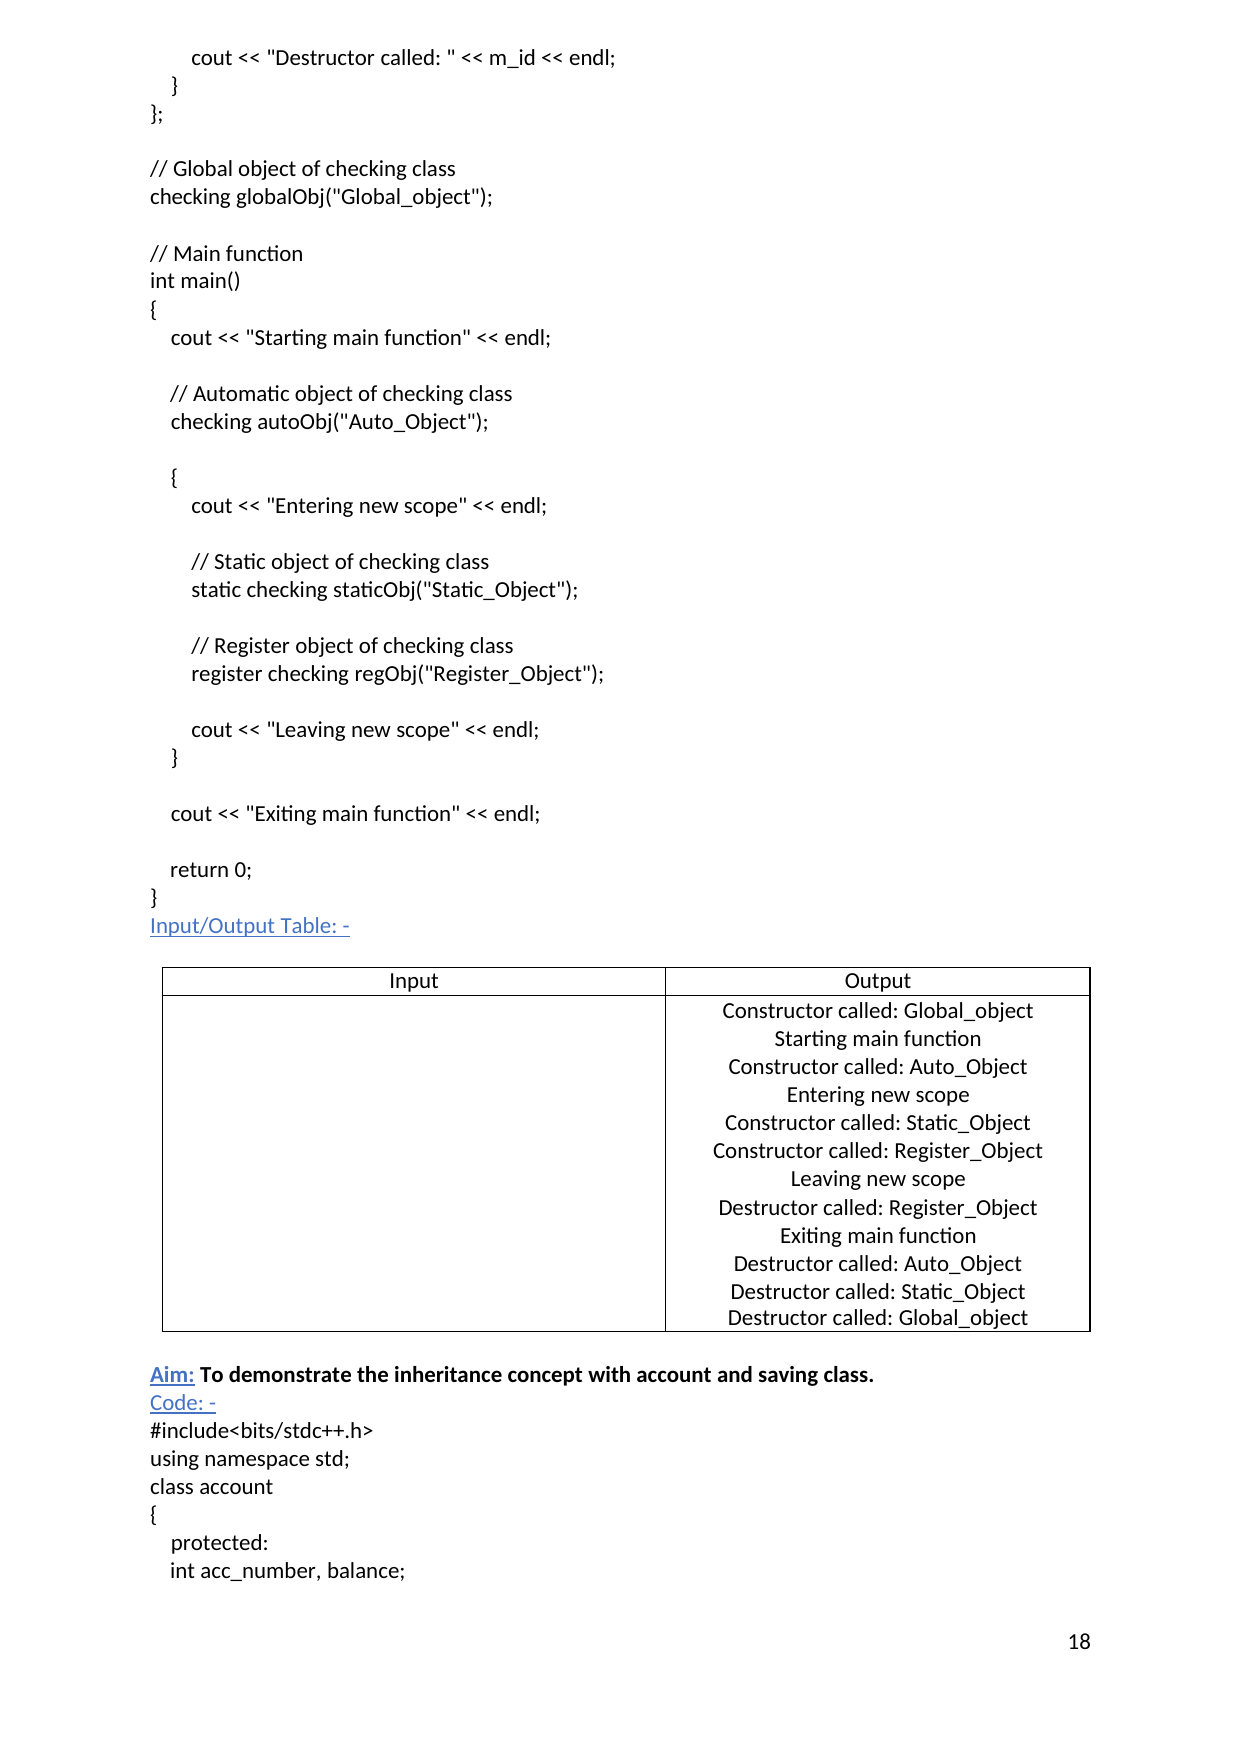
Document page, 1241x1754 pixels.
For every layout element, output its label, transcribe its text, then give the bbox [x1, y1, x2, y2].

text } [171, 71, 1103, 99]
text cout << "Leaving new scope" << endl; [191, 715, 1103, 743]
text cout << "Exiting main function" << endl; [171, 799, 1103, 827]
text int acc_number, balance; [170, 1556, 1103, 1584]
text // Main function int main() [150, 239, 306, 295]
text }; [150, 99, 1103, 127]
text cout << "Destructor called: " << m_id << endl; [191, 43, 1103, 71]
text } [171, 743, 1103, 771]
text return 0; [170, 855, 1103, 883]
text } [150, 883, 1103, 911]
text // Static object of checking class [191, 547, 1103, 575]
text // Automatic object of checking class checking autoObj("Auto_Object"); [170, 379, 515, 435]
text { [171, 463, 1103, 491]
table_cell Constructor called: Global_object Starting main function Constructor called: Auto_Object Entering new scope Constructor called: Static_Object Constructor called: Register_Object Leaving new scope Destructor called: Register_Object Exiting main function Destructor called: Auto_Object Destructor called: Static_Object Destructor called: Global_object [666, 996, 1089, 1331]
text { [150, 1500, 1103, 1528]
text // Register object of checking class [191, 631, 1103, 659]
text // Global object of checking class checking globalObj("Global_object"); [150, 154, 512, 211]
table_header Input [163, 968, 665, 995]
text static checking staticObj("Static_Object"); [191, 575, 1103, 603]
subtitle Aim: To demonstrate the inheritance concept with account and saving class. [150, 1360, 1103, 1388]
text register checking regObj("Register_Object"); [191, 659, 1103, 687]
text cout << "Starting main function" << endl; [171, 323, 1103, 351]
text protected: [171, 1528, 1103, 1556]
table_header Output [666, 968, 1089, 995]
text cout << "Entering new scope" << endl; [191, 491, 1103, 519]
text { [150, 295, 1103, 323]
text Input/Output Table: - [150, 911, 1103, 939]
text Code: - #include<bits/stdc++.h> using namespace std; class account [150, 1388, 376, 1500]
table_cell [163, 996, 665, 1331]
